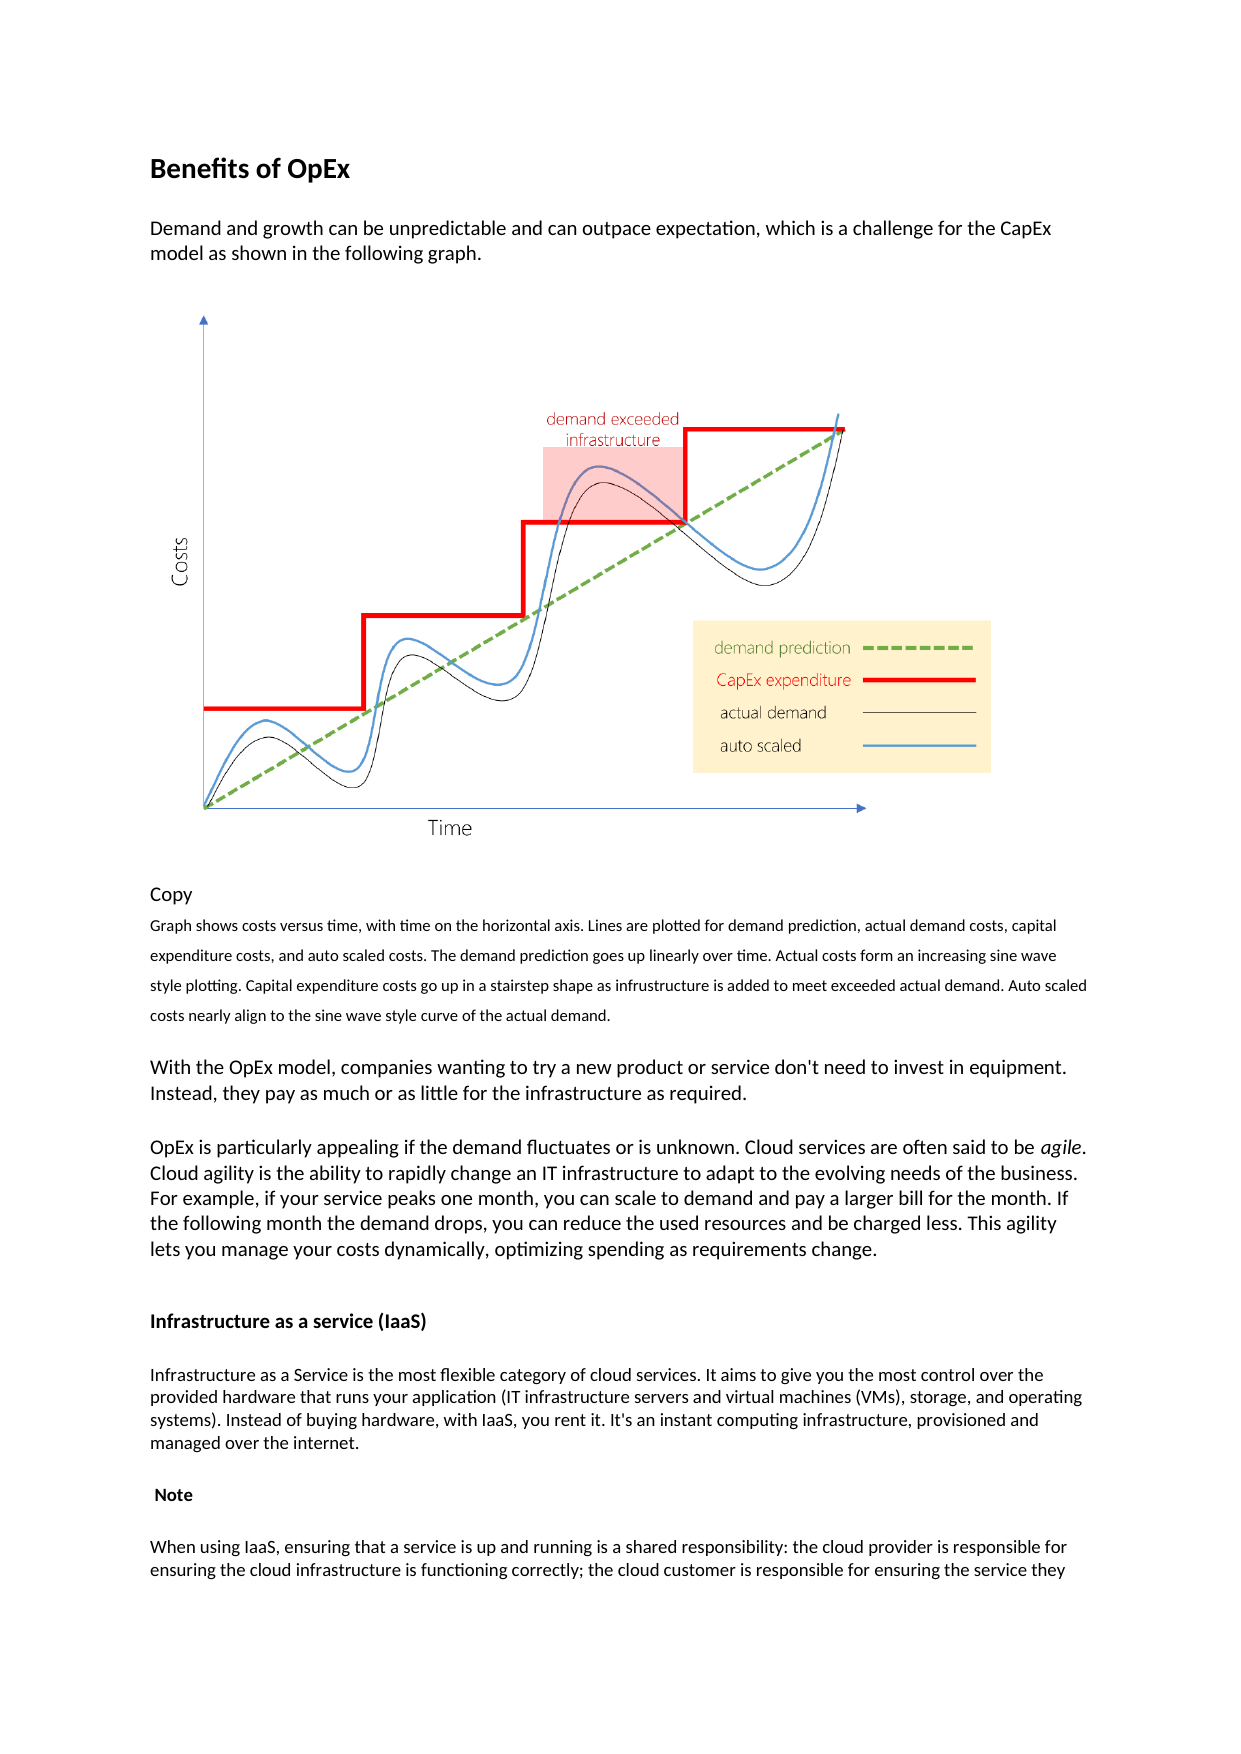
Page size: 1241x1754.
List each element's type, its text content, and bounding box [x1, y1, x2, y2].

text OpEx is particularly appealing if the demand fluctuates or is unknown. Cloud services are often said to be agile. Cloud agility is the ability to rapidly change an IT infrastructure to adapt to the evolving needs of the business. For example, if your service peaks one month, you can scale to demand and pay a larger bill for the month. If the following month the demand drops, you can reduce the used resources and be charged less. This agility lets you manage your costs dynamically, optimizing spending as requirements change. [150, 1134, 1090, 1261]
title Note [150, 1484, 1090, 1507]
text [150, 1536, 1090, 1582]
text With the OpEx model, companies wanting to try a new product or service don't need to invest in equipment. Instead, they pay as much or as little for the infrastructure as required. [150, 1054, 1090, 1105]
subtitle Infrastructure as a service (IaaS) [150, 1308, 1090, 1334]
text Benefits of OpEx [150, 150, 1090, 186]
picture [150, 294, 1017, 852]
text Demand and growth can be unpredictable and can outpace expectation, which is a challenge for the CapEx model as shown in the following graph. [150, 215, 1090, 266]
text Graph shows costs versus time, with time on the horizontal axis. Lines are plotted for demand prediction, actual demand costs, capital expenditure costs, and auto scaled costs. The demand prediction goes up linearly over time. Actual costs form an increasing sine wave style plotting. Capital expenditure costs go up in a stairstep shape as infrustructure is added to meet exceeded actual demand. Auto scaled costs nearly align to the sine wave style curve of the actual demand. [150, 906, 1090, 1025]
text Infrastructure as a Service is the most flexible category of cloud services. It aims to give you the most control over the provided hardware that runs your application (IT infrastructure servers and virtual machines (VMs), storage, and operating systems). Instead of buying hardware, with IaaS, you rent it. It's an instant computing infrastructure, provisioned and managed over the internet. [150, 1363, 1090, 1454]
text Copy [150, 881, 1090, 906]
